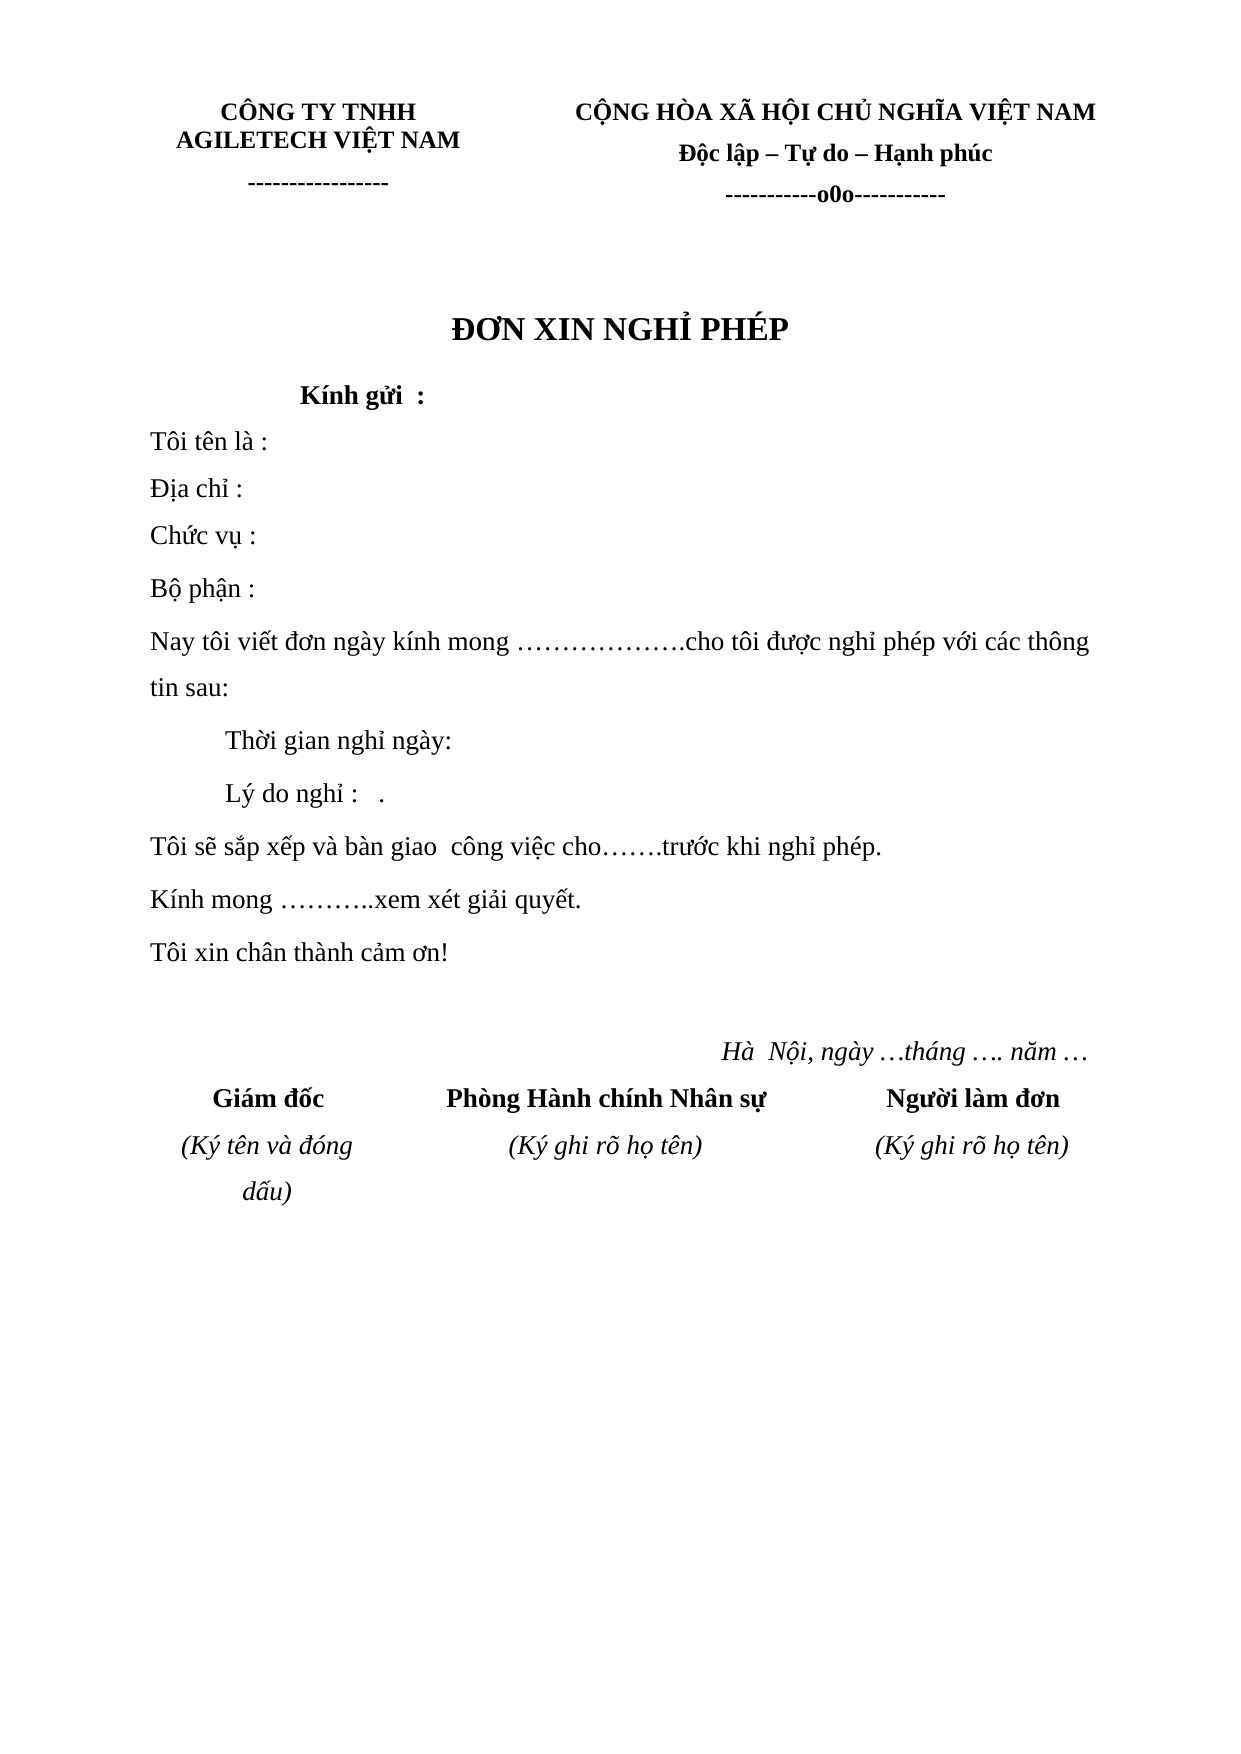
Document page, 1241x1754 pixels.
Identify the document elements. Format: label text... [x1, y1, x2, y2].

text Địa chỉ : [150, 472, 1090, 503]
text Lý do nghỉ : . [150, 777, 1090, 808]
text Tôi tên là : [150, 425, 1090, 457]
text Bộ phận : [150, 572, 1090, 603]
table_header Người làm đơn (Ký ghi rõ họ tên) [827, 1082, 1119, 1221]
text Thời gian nghỉ ngày: [150, 724, 1090, 755]
text Hà Nội, ngày …tháng …. năm … [150, 1035, 1090, 1067]
text ĐƠN XIN NGHỈ PHÉP [150, 309, 1090, 348]
text Tôi sẽ sắp xếp và bàn giao công việc cho…….trước khi nghỉ phép. [150, 830, 1090, 861]
text Kính gửi : [300, 379, 1090, 410]
table_header Giám đốc (Ký tên và đóng dấu) [150, 1082, 386, 1221]
table_header CÔNG TY TNHH AGILETECH VIỆT NAM ----------------- [150, 84, 486, 249]
table_header Phòng Hành chính Nhân sự (Ký ghi rõ họ tên) [386, 1082, 827, 1221]
text Chức vụ : [150, 519, 1090, 550]
text Kính mong ………..xem xét giải quyết. [150, 883, 1090, 914]
text Tôi xin chân thành cảm ơn! [150, 936, 1090, 967]
text Nay tôi viết đơn ngày kính mong ……………….cho tôi được nghỉ phép với các thông tin sau: [150, 624, 1090, 702]
table_header CỘNG HÒA XÃ HỘI CHỦ NGHĨA VIỆT NAM Độc lập – Tự do – Hạnh phúc -----------o0o----------- [486, 84, 1185, 249]
